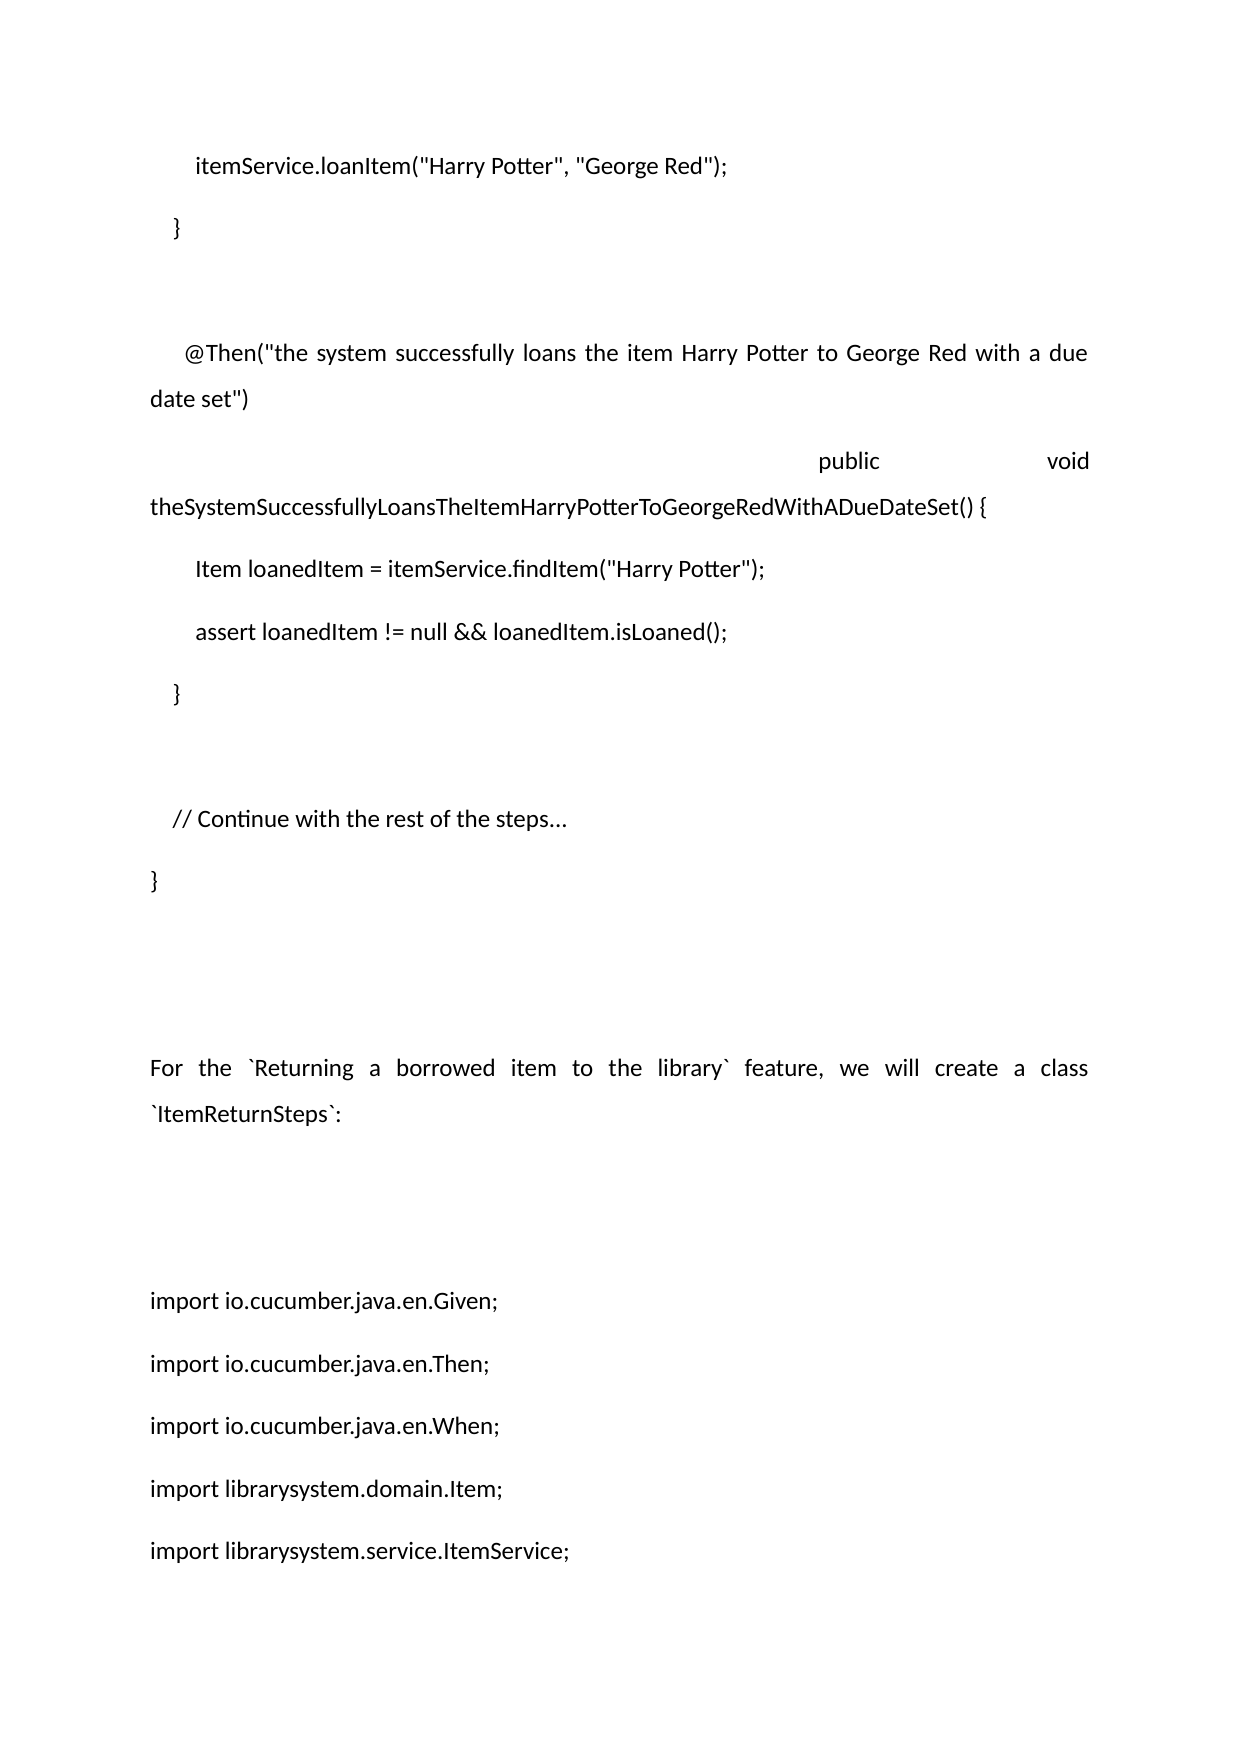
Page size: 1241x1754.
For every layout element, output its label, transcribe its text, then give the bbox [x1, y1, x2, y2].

text itemService.loanItem("Harry Potter", "George Red"); [150, 150, 1090, 181]
text import io.cucumber.java.en.Given; [150, 1286, 1090, 1316]
text For the `Returning a borrowed item to the library` feature, we will create a class `ItemReturnSteps`: [150, 1053, 1090, 1129]
text import io.cucumber.java.en.Then; [150, 1348, 1090, 1378]
text } [150, 865, 1090, 896]
text public void theSystemSuccessfullyLoansTheItemHarryPotterToGeorgeRedWithADueDateSet() { [150, 445, 1090, 522]
text @Then("the system successfully loans the item Harry Potter to George Red with a due date set") [150, 337, 1090, 413]
text // Continue with the rest of the steps... [150, 803, 1090, 833]
text } [150, 212, 1090, 243]
text Item loanedItem = itemService.findItem("Harry Potter"); [150, 553, 1090, 584]
text import librarysystem.domain.Item; [150, 1473, 1090, 1503]
text import librarysystem.service.ItemService; [150, 1535, 1090, 1566]
text import io.cucumber.java.en.When; [150, 1410, 1090, 1441]
text assert loanedItem != null && loanedItem.isLoaned(); [150, 616, 1090, 646]
text } [150, 678, 1090, 709]
